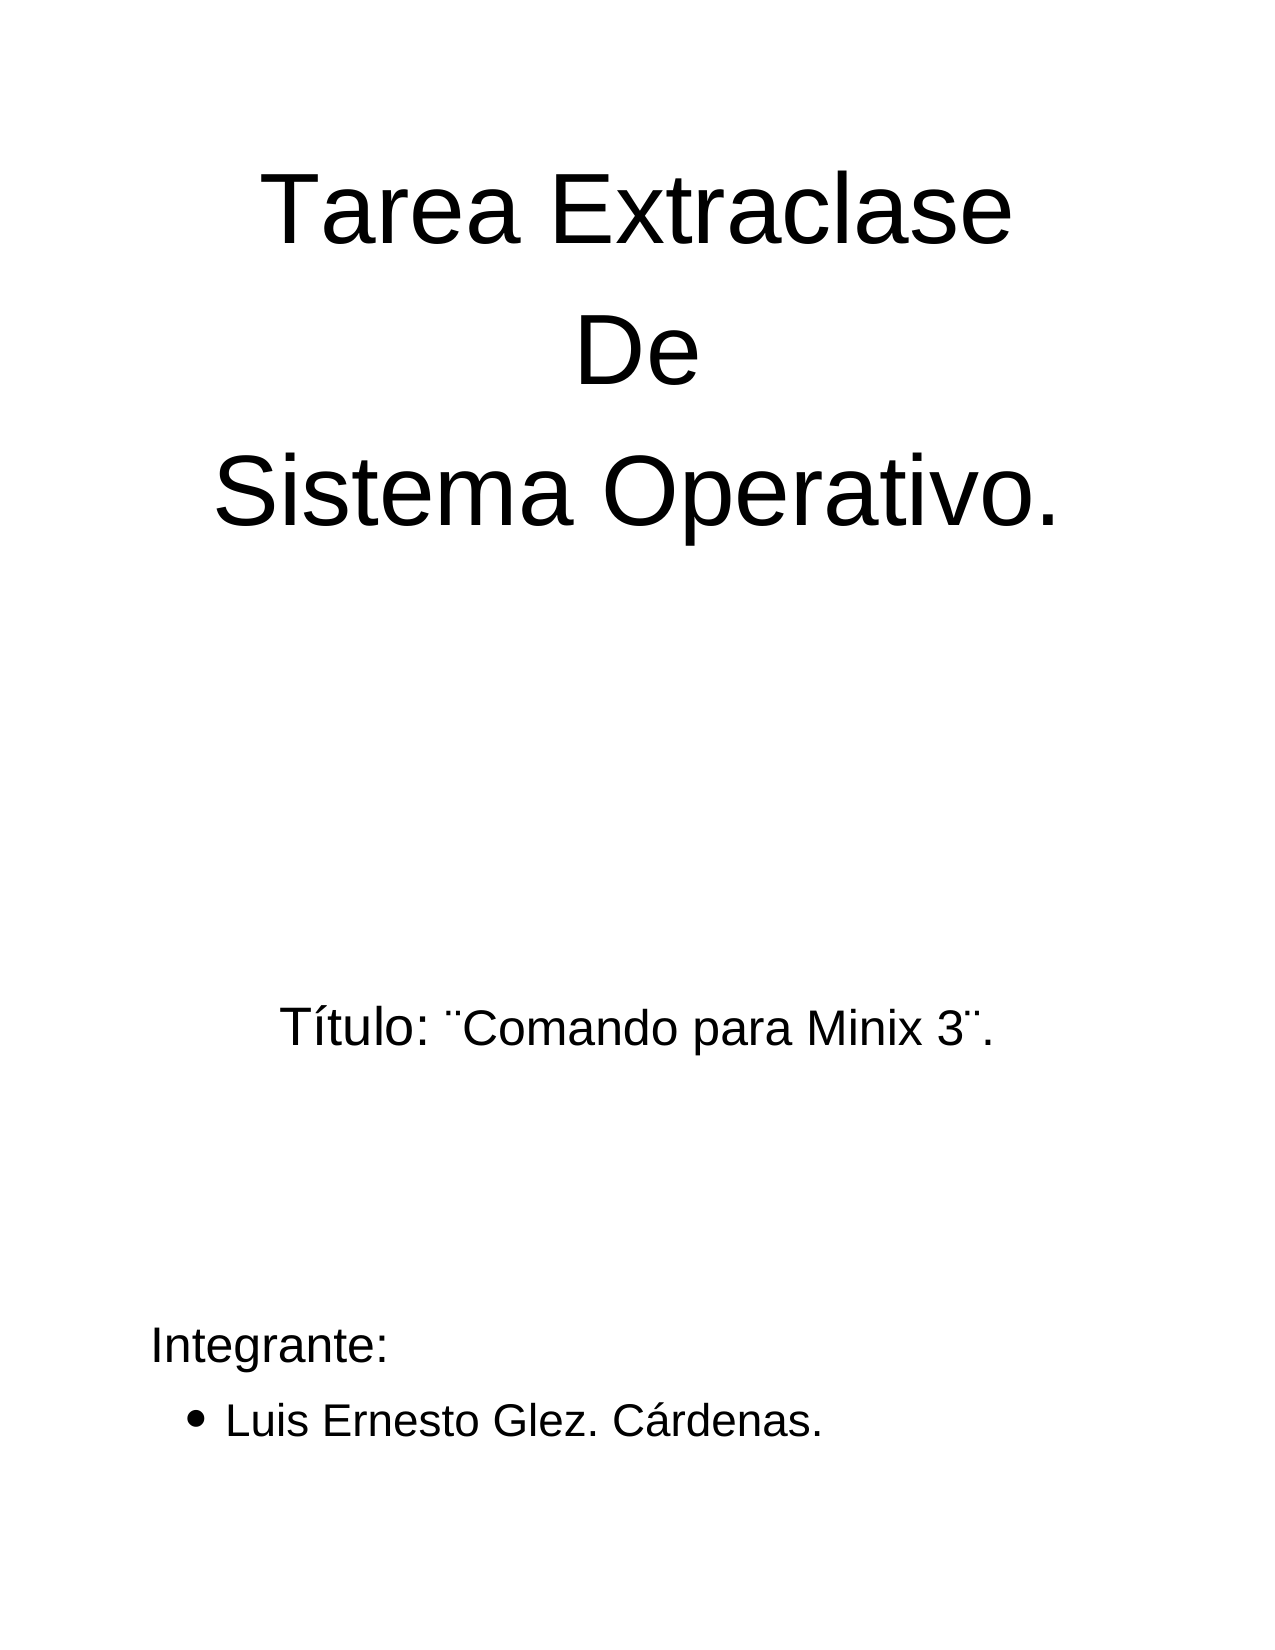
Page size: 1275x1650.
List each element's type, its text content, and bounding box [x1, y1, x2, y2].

list Luis Ernesto Glez. Cárdenas. [187, 1394, 1125, 1448]
text Integrante: [150, 1315, 1125, 1373]
text Título: ¨Comando para Minix 3¨. [150, 995, 1125, 1057]
text De [150, 291, 1125, 406]
text Tarea Extraclase [150, 150, 1125, 265]
text Sistema Operativo. [150, 432, 1125, 547]
